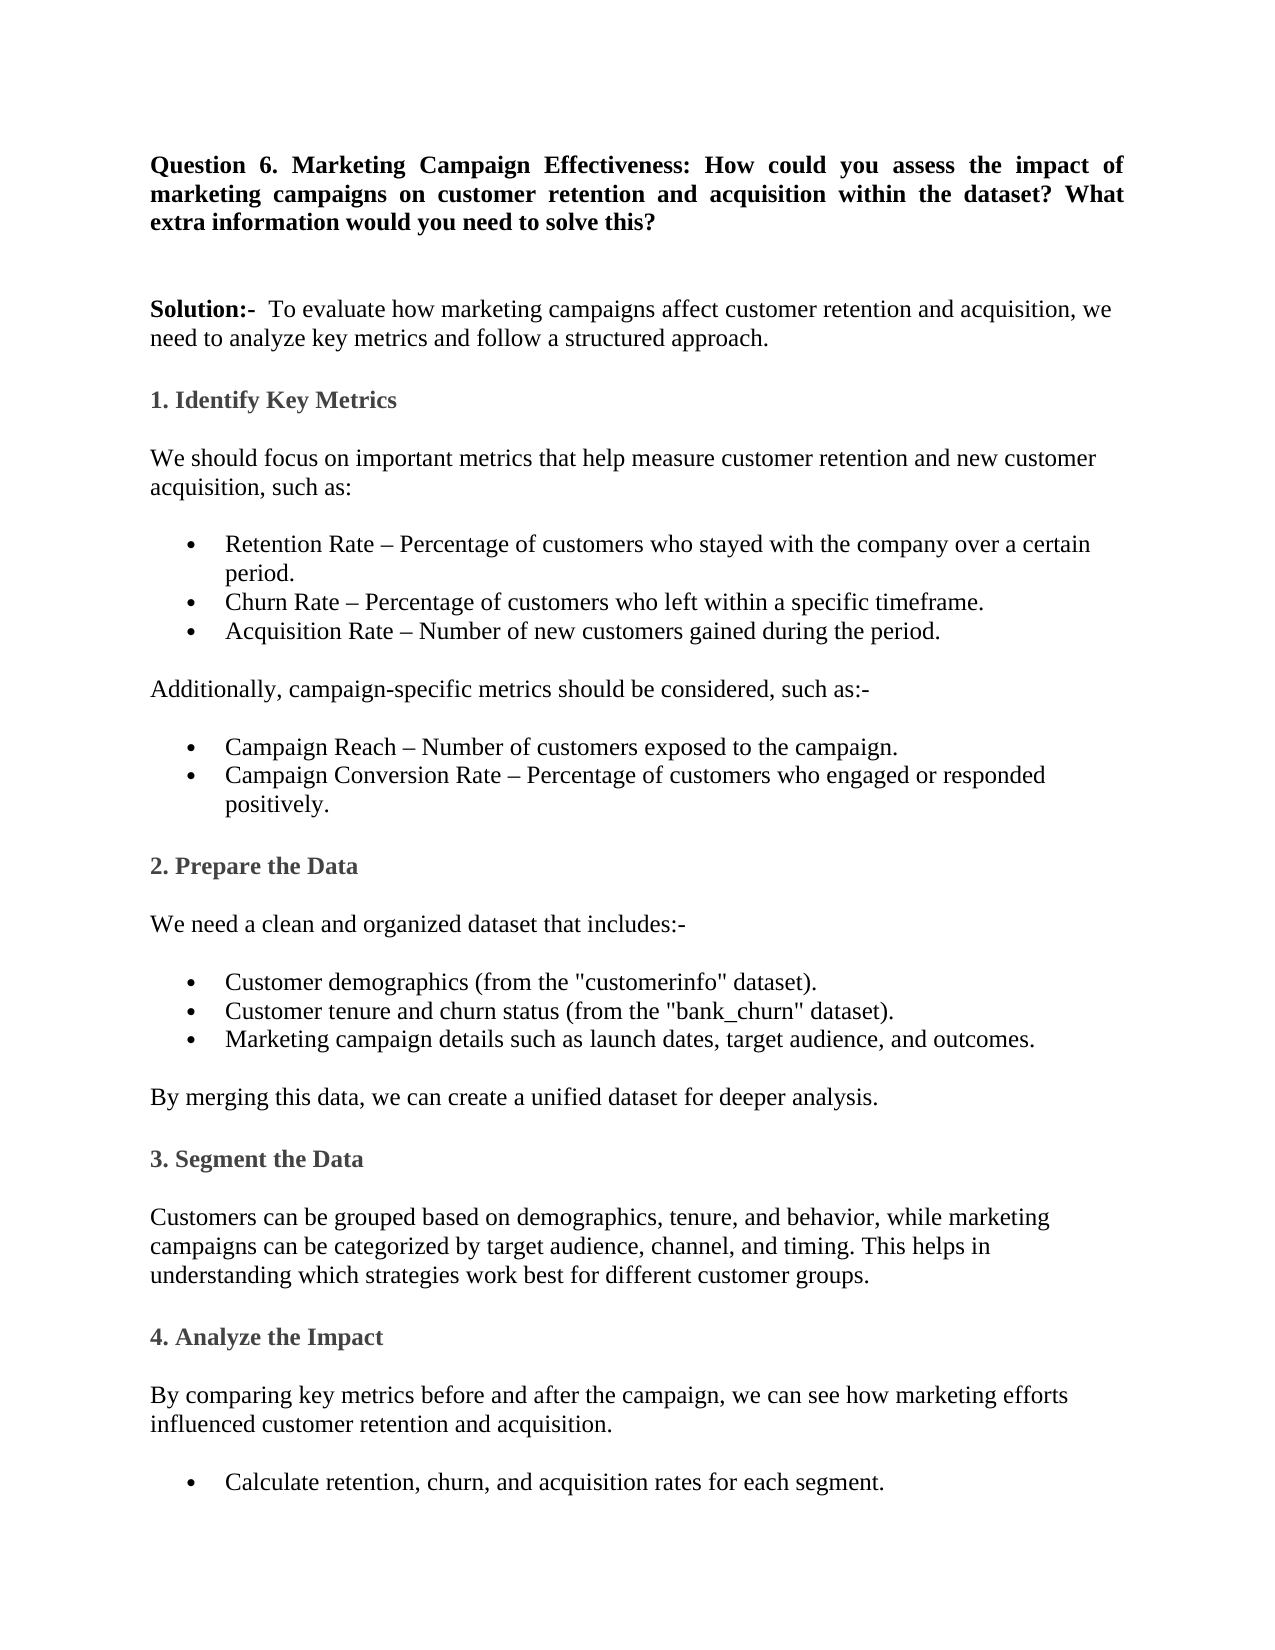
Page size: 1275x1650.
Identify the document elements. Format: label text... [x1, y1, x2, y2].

text Additionally, campaign-specific metrics should be considered, such as:- [150, 674, 1125, 702]
list Churn Rate – Percentage of customers who left within a specific timeframe. [187, 587, 1125, 616]
text Customers can be grouped based on demographics, tenure, and behavior, while marketing campaigns can be categorized by target audience, channel, and timing. This helps in understanding which strategies work best for different customer groups. [150, 1202, 1125, 1289]
list Customer demographics (from the "customerinfo" dataset). [187, 967, 1125, 996]
list Customer tenure and churn status (from the "bank_churn" dataset). [187, 996, 1125, 1024]
subtitle 4. Analyze the Impact [150, 1322, 1125, 1351]
subtitle 2. Prepare the Data [150, 851, 1125, 880]
list Campaign Reach – Number of customers exposed to the campaign. [187, 732, 1125, 760]
text Question 6. Marketing Campaign Effectiveness: How could you assess the impact of marketing campaigns on customer retention and acquisition within the dataset? What extra information would you need to solve this? [150, 150, 1125, 236]
text We should focus on important metrics that help measure customer retention and new customer acquisition, such as: [150, 443, 1125, 500]
list Campaign Conversion Rate – Percentage of customers who engaged or responded positively. [187, 760, 1125, 818]
subtitle 1. Identify Key Metrics [150, 385, 1125, 414]
list Marketing campaign details such as launch dates, target audience, and outcomes. [187, 1024, 1125, 1053]
text Solution:- To evaluate how marketing campaigns affect customer retention and acquisition, we need to analyze key metrics and follow a structured approach. [150, 294, 1125, 352]
list Retention Rate – Percentage of customers who stayed with the company over a certain period. [187, 529, 1125, 587]
text By comparing key metrics before and after the campaign, we can see how marketing efforts influenced customer retention and acquisition. [150, 1380, 1125, 1437]
text By merging this data, we can create a unified dataset for deeper analysis. [150, 1082, 1125, 1111]
subtitle 3. Segment the Data [150, 1144, 1125, 1173]
list Calculate retention, churn, and acquisition rates for each segment. [187, 1467, 1125, 1495]
list Acquisition Rate – Number of new customers gained during the period. [187, 616, 1125, 644]
text We need a clean and organized dataset that includes:- [150, 909, 1125, 938]
